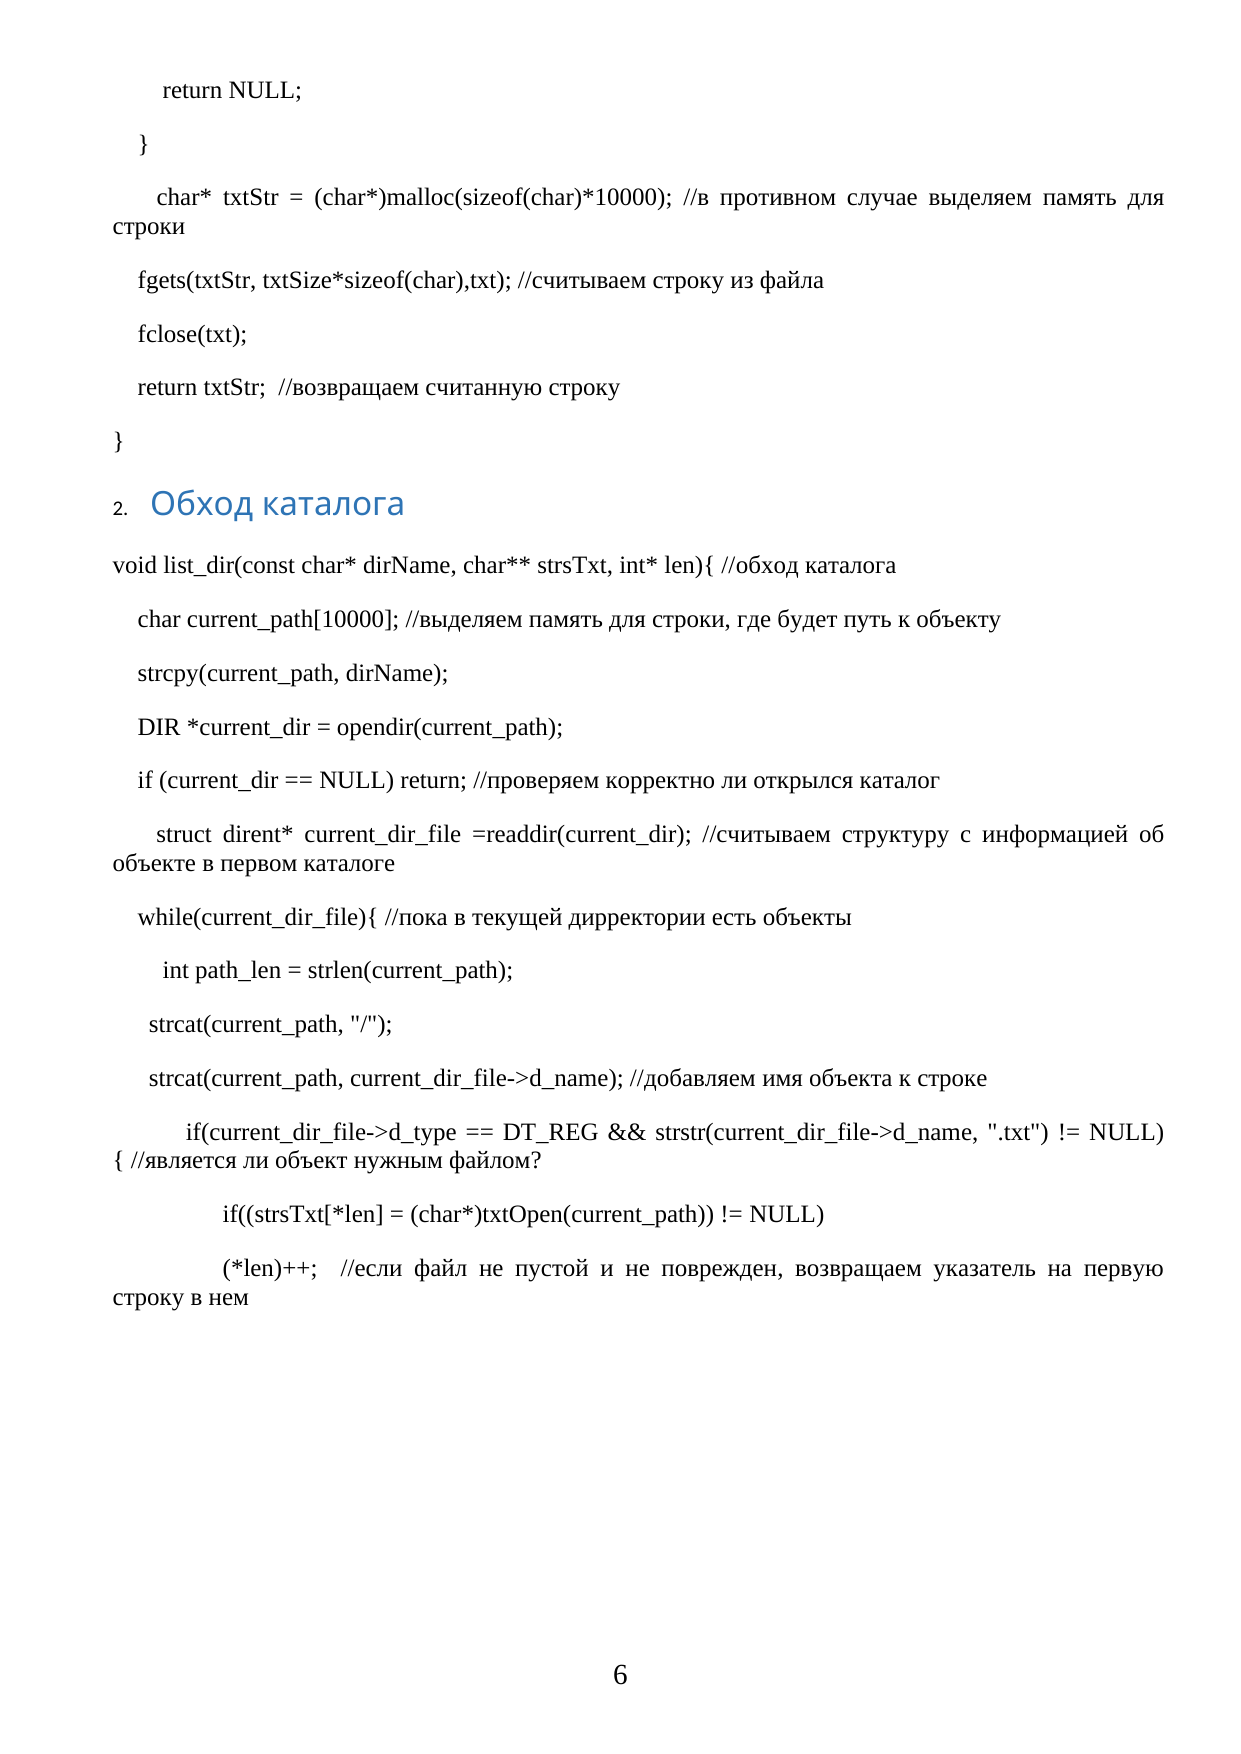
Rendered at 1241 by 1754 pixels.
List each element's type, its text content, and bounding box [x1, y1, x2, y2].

subtitle int path_len = strlen(current_path); [112, 955, 1165, 984]
subtitle struct dirent* current_dir_file =readdir(current_dir); //считываем структуру с информацией об объекте в первом каталоге [112, 819, 1165, 877]
subtitle DIR *current_dir = opendir(current_path); [112, 712, 1165, 740]
subtitle strcat(current_path, current_dir_file->d_name); //добавляем имя объекта к строке [112, 1063, 1165, 1092]
subtitle if((strsTxt[*len] = (char*)txtOpen(current_path)) != NULL) [112, 1199, 1165, 1228]
subtitle (*len)++; //если файл не пустой и не поврежден, возвращаем указатель на первую строку в нем [112, 1253, 1165, 1310]
subtitle if(current_dir_file->d_type == DT_REG && strstr(current_dir_file->d_name, ".txt") != NULL){ //является ли объект нужным файлом? [112, 1117, 1165, 1174]
subtitle fgets(txtStr, txtSize*sizeof(char),txt); //считываем строку из файла [112, 265, 1165, 294]
subtitle while(current_dir_file){ //пока в текущей дирректории есть объекты [112, 902, 1165, 930]
subtitle void list_dir(const char* dirName, char** strsTxt, int* len){ //обход каталога [112, 550, 1165, 579]
subtitle } [112, 426, 1165, 455]
subtitle if (current_dir == NULL) return; //проверяем корректно ли открылся каталог [112, 765, 1165, 794]
subtitle Обход каталога [112, 480, 1165, 525]
subtitle strcpy(current_path, dirName); [112, 658, 1165, 687]
subtitle } [112, 129, 1165, 157]
subtitle char* txtStr = (char*)malloc(sizeof(char)*10000); //в противном случае выделяем память для строки [112, 182, 1165, 240]
subtitle char current_path[10000]; //выделяем память для строки, где будет путь к объекту [112, 604, 1165, 633]
subtitle fclose(txt); [112, 319, 1165, 347]
subtitle return txtStr; //возвращаем считанную строку [112, 372, 1165, 401]
subtitle return NULL; [112, 75, 1165, 104]
subtitle strcat(current_path, "/"); [112, 1009, 1165, 1038]
